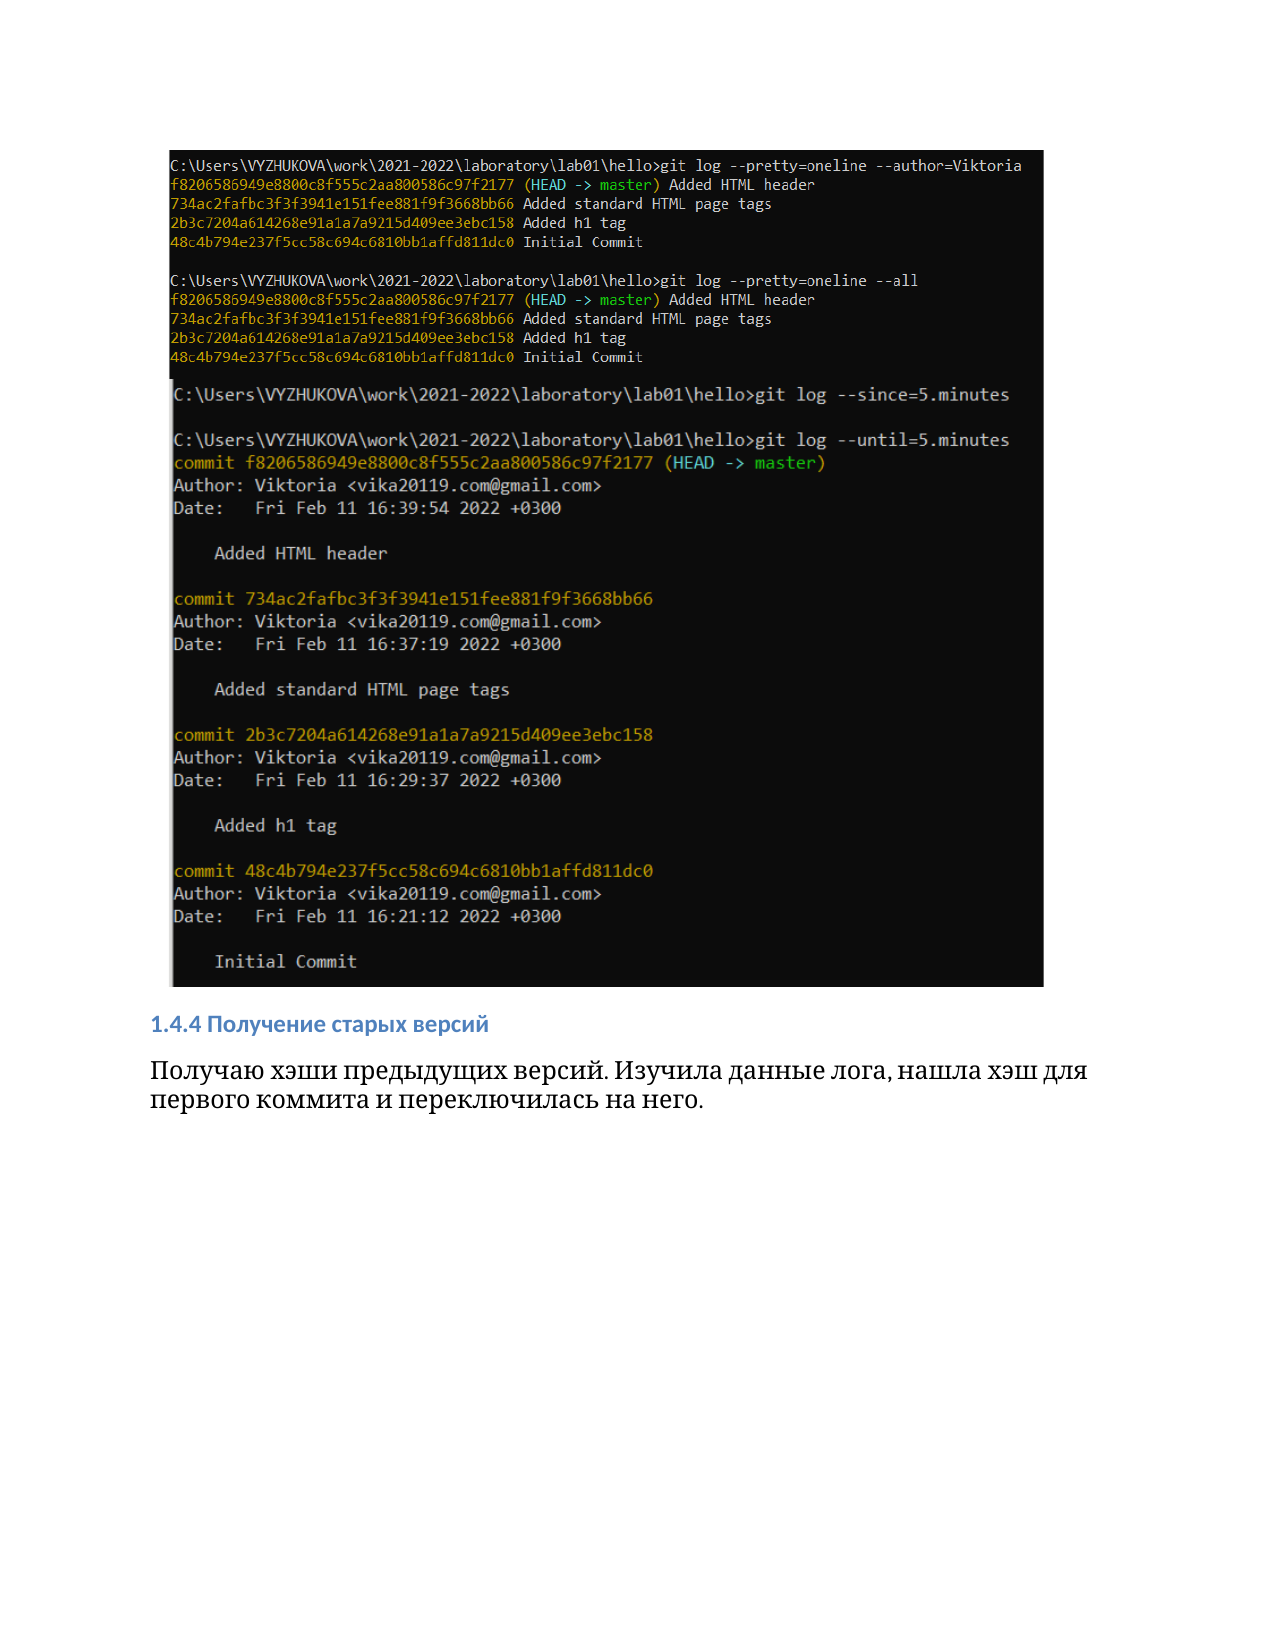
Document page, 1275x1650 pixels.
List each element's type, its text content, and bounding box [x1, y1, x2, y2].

text Получаю хэши предыдущих версий. Изучила данные лога, нашла хэш для первого коммита и переключилась на него. [150, 1057, 1125, 1114]
subtitle 1.4.4 Получение старых версий [150, 1008, 1125, 1038]
picture [168, 150, 1044, 987]
